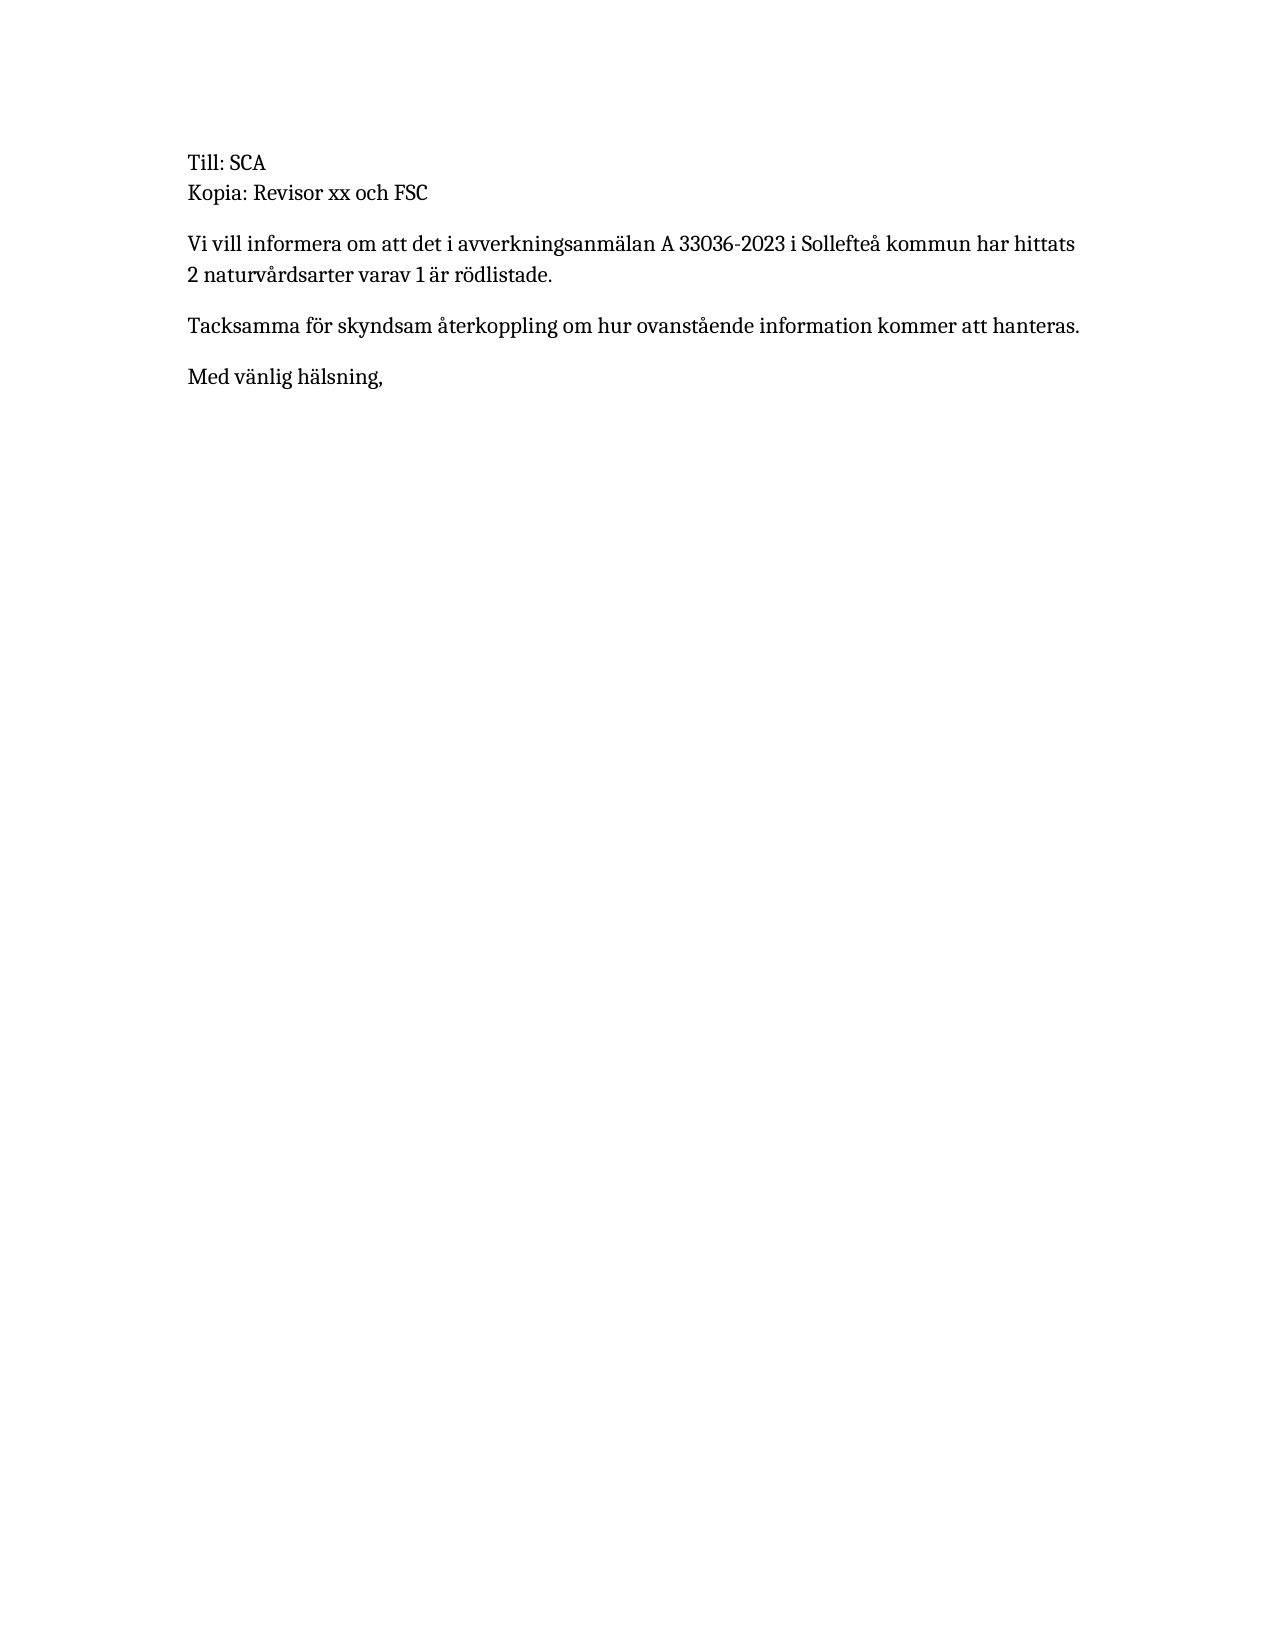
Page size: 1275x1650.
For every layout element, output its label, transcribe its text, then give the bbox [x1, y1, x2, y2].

text Till: SCA Kopia: Revisor xx och FSC [187, 150, 1087, 207]
text Vi vill informera om att det i avverkningsanmälan A 33036-2023 i Sollefteå kommun har hittats 2 naturvårdsarter varav 1 är rödlistade. [187, 231, 1087, 288]
text Med vänlig hälsning, [187, 363, 1087, 420]
text Tacksamma för skyndsam återkoppling om hur ovanstående information kommer att hanteras. [187, 312, 1087, 339]
